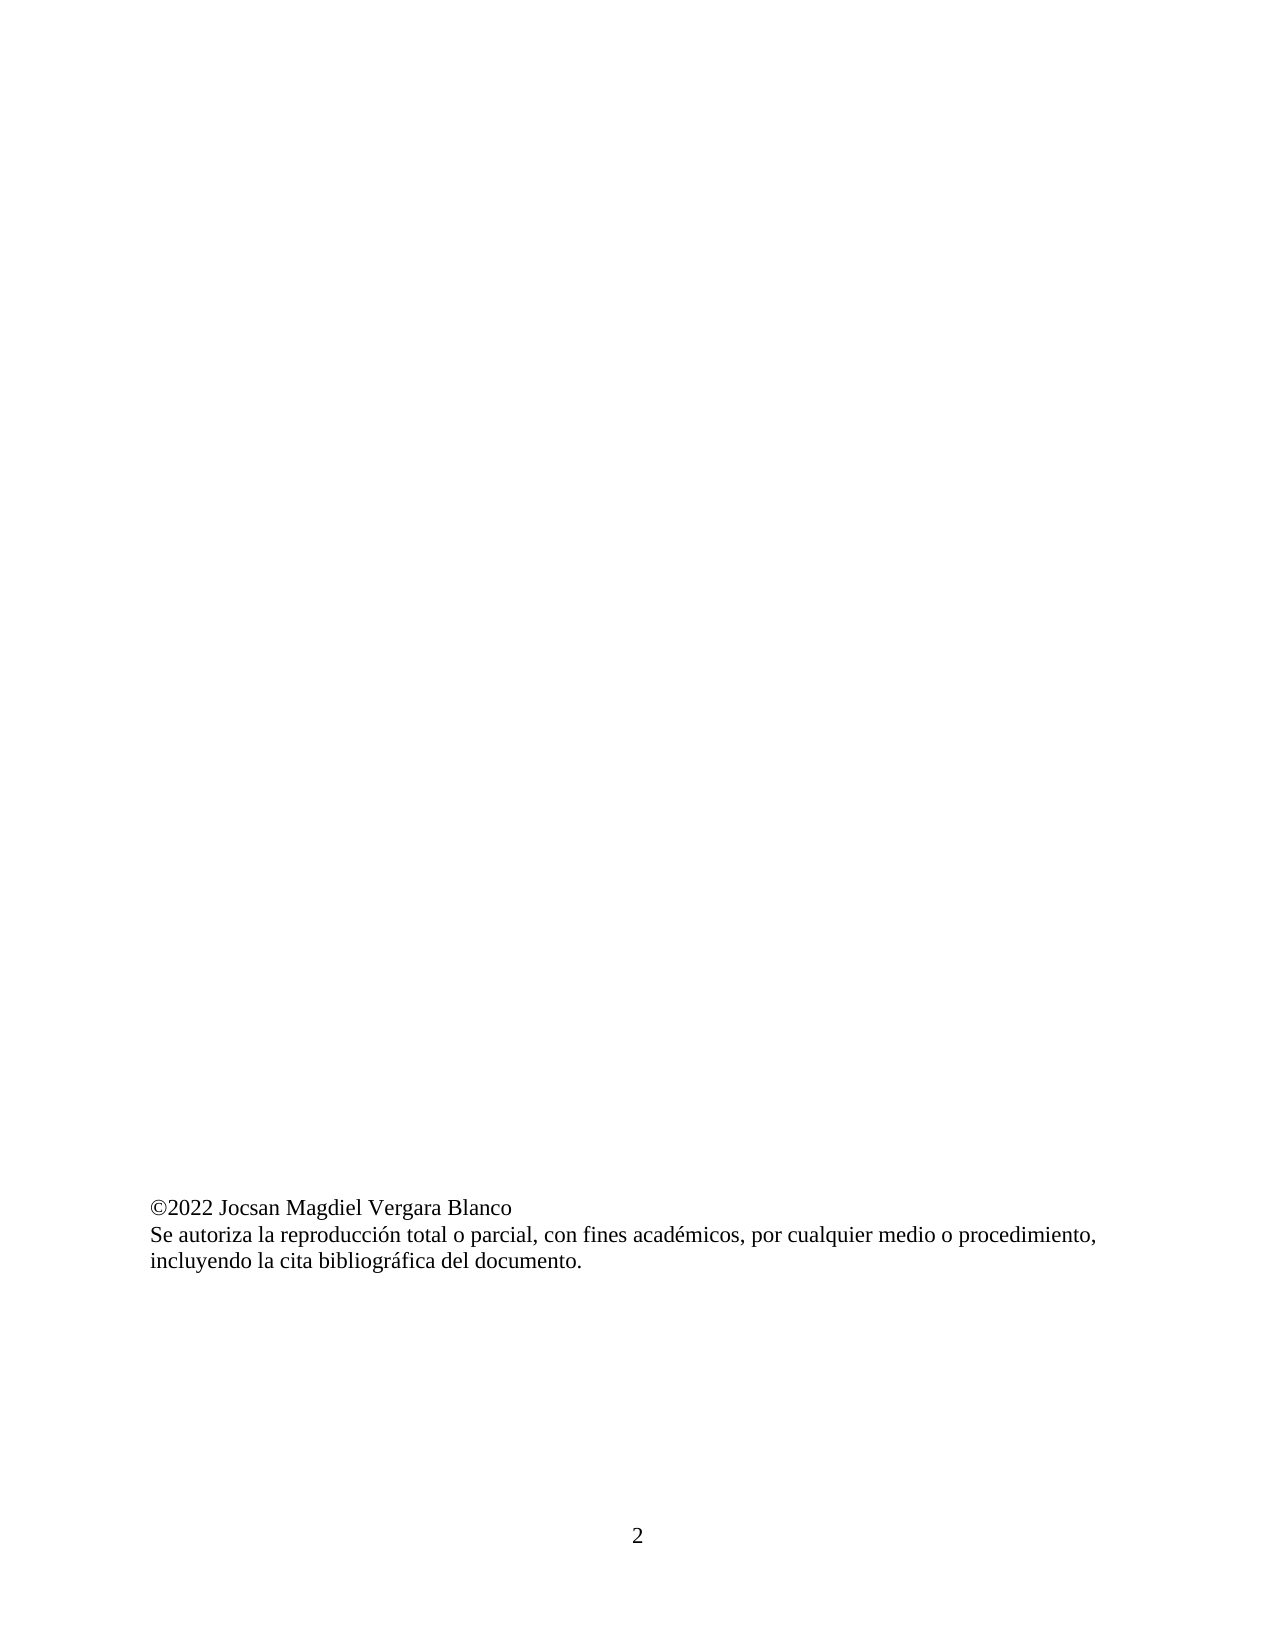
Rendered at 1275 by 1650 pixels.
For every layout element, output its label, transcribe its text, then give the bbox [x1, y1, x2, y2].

text ©2022 Jocsan Magdiel Vergara Blanco [150, 1194, 1125, 1221]
text Se autoriza la reproducción total o parcial, con fines académicos, por cualquier medio o procedimiento, incluyendo la cita bibliográfica del documento. [150, 1221, 1125, 1273]
